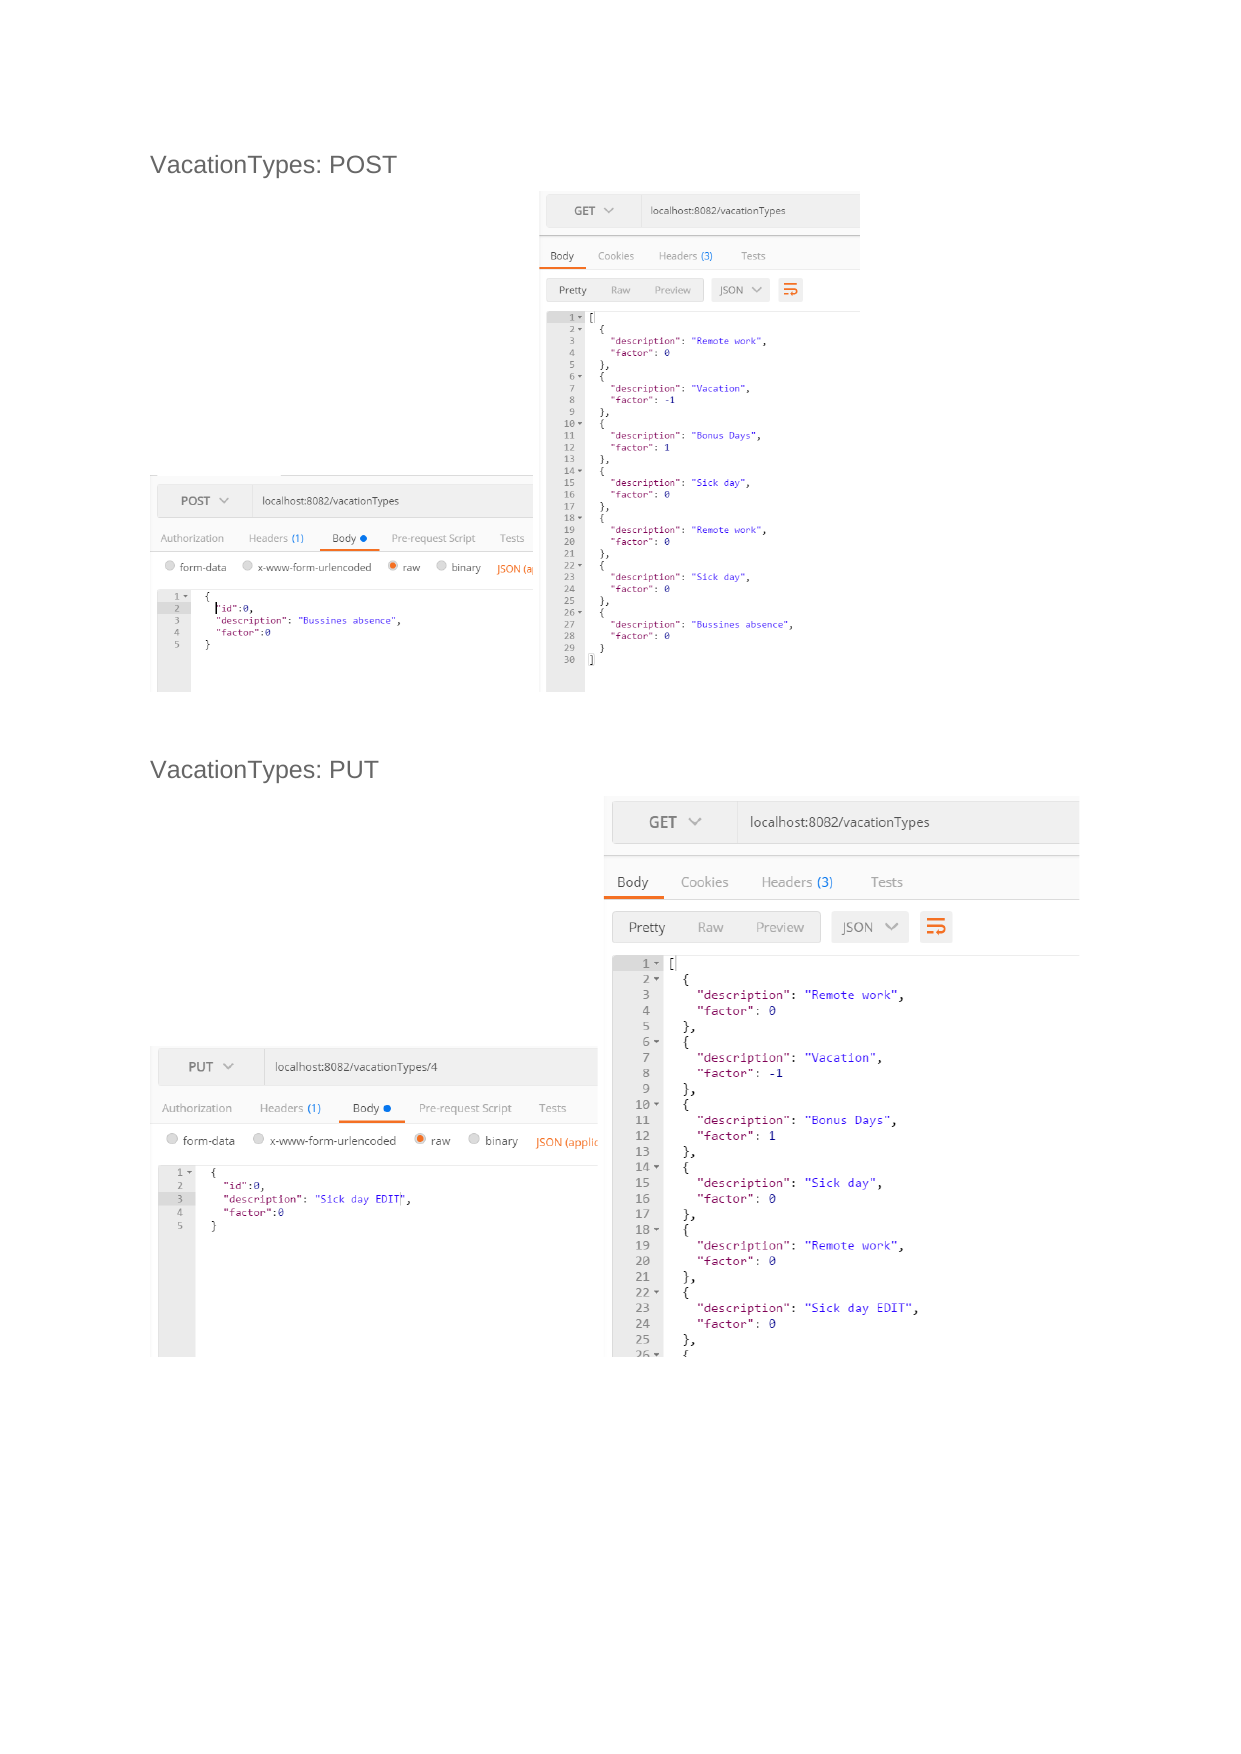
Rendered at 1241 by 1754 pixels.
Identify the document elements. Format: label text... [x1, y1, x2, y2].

picture [150, 1046, 598, 1357]
picture [603, 796, 1080, 1357]
picture [539, 191, 860, 692]
subtitle VacationTypes: POST [150, 150, 1090, 179]
subtitle VacationTypes: PUT [150, 754, 1090, 783]
picture [150, 475, 533, 692]
